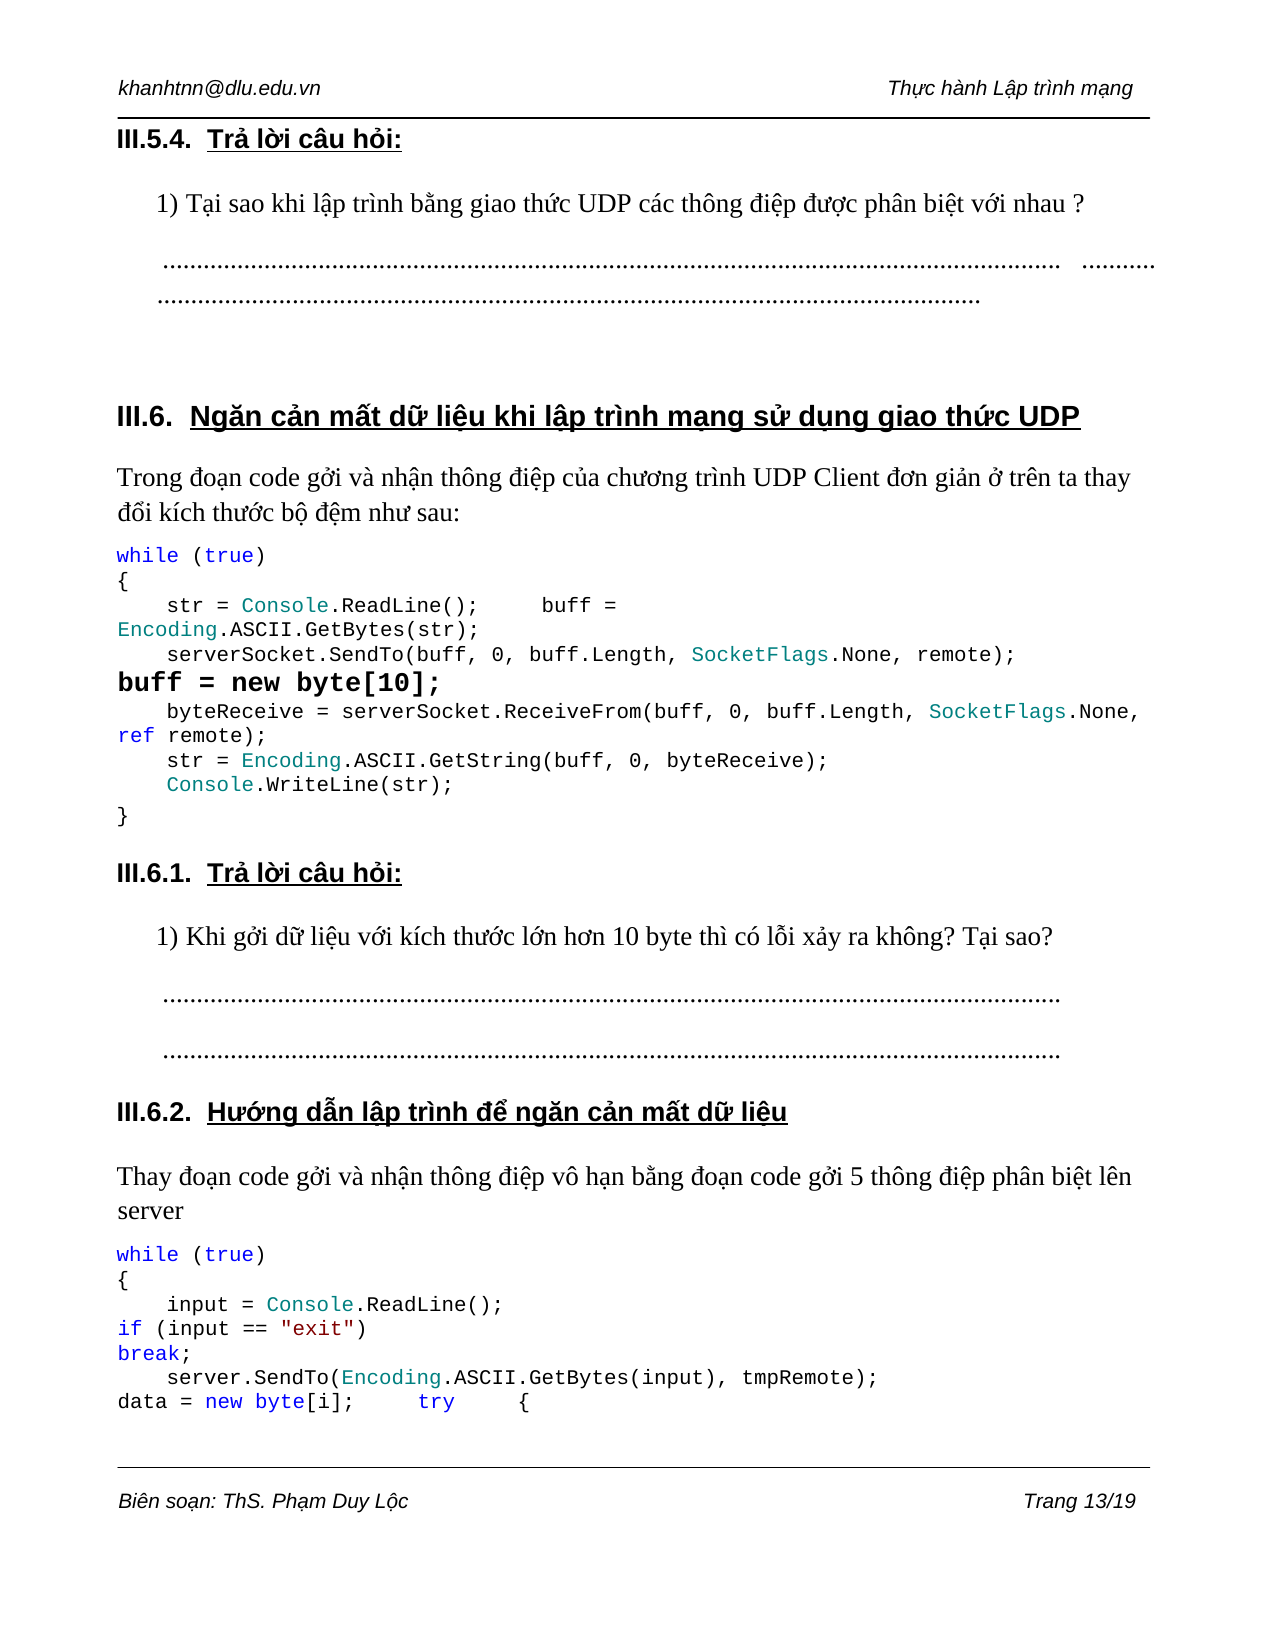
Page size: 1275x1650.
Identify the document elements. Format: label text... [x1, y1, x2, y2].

text input = Console.ReadLine(); if (input == "exit") break; [116, 1294, 506, 1366]
subtitle III.6.1. Trả lời câu hỏi: [116, 857, 1170, 888]
text 1) Tại sao khi lập trình bằng giao thức UDP các thông điệp được phân biệt với nhau ? [156, 187, 1158, 218]
text str = Console.ReadLine(); buff = Encoding.ASCII.GetBytes(str); [116, 595, 618, 643]
text server.SendTo(Encoding.ASCII.GetBytes(input), tmpRemote); data = new byte[i]; try { [116, 1367, 881, 1415]
text byteReceive = serverSocket.ReceiveFrom(buff, 0, buff.Length, SocketFlags.None, ref remote); [116, 701, 1170, 748]
subtitle III.5.4. Trả lời câu hỏi: [116, 123, 1170, 154]
text serverSocket.SendTo(buff, 0, buff.Length, SocketFlags.None, remote); buff = new byte[10]; [116, 644, 1096, 699]
subtitle III.6. Ngăn cản mất dữ liệu khi lập trình mạng sử dụng giao thức UDP [116, 399, 1164, 432]
text 1) Khi gởi dữ liệu với kích thước lớn hơn 10 byte thì có lỗi xảy ra không? Tại sao? [156, 921, 1158, 952]
text ..................................................................................................................................... [156, 1033, 1158, 1064]
text Console.WriteLine(str); [116, 774, 1170, 798]
subtitle III.6.2. Hướng dẫn lập trình để ngăn cản mất dữ liệu [116, 1096, 1170, 1127]
text while (true) [116, 545, 1170, 569]
text ..................................................................................................................................... ..................................................................................................................................... [156, 243, 1158, 309]
text } [116, 805, 1170, 829]
text while (true) [116, 1244, 1170, 1267]
text Thay đoạn code gởi và nhận thông điệp vô hạn bằng đoạn code gởi 5 thông điệp phân biệt lên server [116, 1160, 1158, 1226]
text ..................................................................................................................................... [156, 977, 1158, 1008]
text { [116, 1269, 1170, 1293]
text Trong đoạn code gởi và nhận thông điệp của chương trình UDP Client đơn giản ở trên ta thay đổi kích thước bộ đệm như sau: [116, 461, 1158, 527]
text { [116, 571, 1170, 594]
text str = Encoding.ASCII.GetString(buff, 0, byteReceive); [116, 749, 1170, 773]
